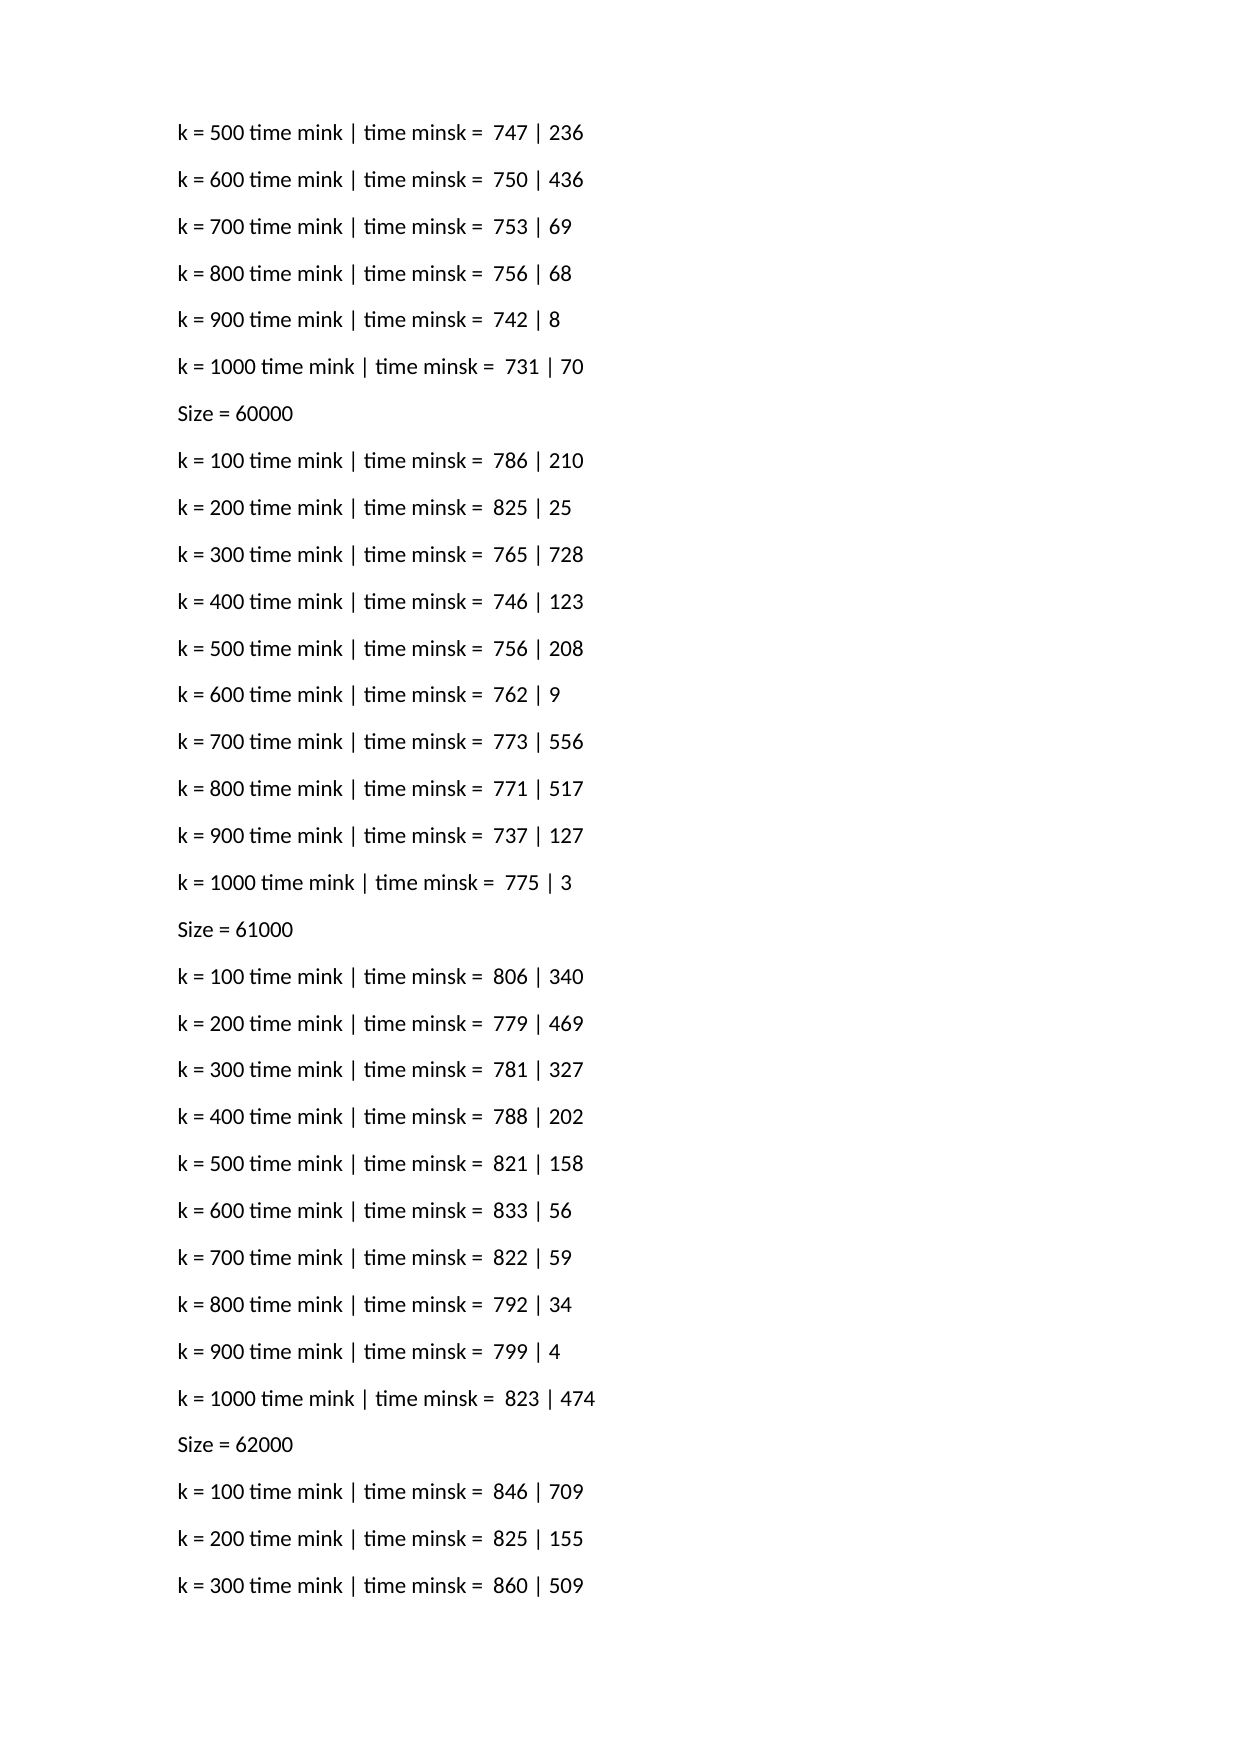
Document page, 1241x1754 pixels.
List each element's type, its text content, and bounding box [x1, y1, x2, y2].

text k = 500 time mink | time minsk = 747 | 236 [177, 118, 1152, 146]
text k = 1000 time mink | time minsk = 775 | 3 [177, 868, 1152, 896]
text k = 600 time mink | time minsk = 833 | 56 [177, 1196, 1152, 1224]
text k = 900 time mink | time minsk = 799 | 4 [177, 1337, 1152, 1365]
text Size = 60000 [177, 399, 1152, 427]
text k = 300 time mink | time minsk = 781 | 327 [177, 1056, 1152, 1084]
text k = 800 time mink | time minsk = 792 | 34 [177, 1290, 1152, 1318]
text k = 800 time mink | time minsk = 756 | 68 [177, 259, 1152, 287]
text k = 300 time mink | time minsk = 765 | 728 [177, 540, 1152, 568]
text k = 400 time mink | time minsk = 788 | 202 [177, 1102, 1152, 1131]
text k = 800 time mink | time minsk = 771 | 517 [177, 774, 1152, 802]
text Size = 61000 [177, 915, 1152, 943]
text k = 600 time mink | time minsk = 762 | 9 [177, 681, 1152, 709]
text k = 100 time mink | time minsk = 846 | 709 [177, 1477, 1152, 1506]
text k = 700 time mink | time minsk = 822 | 59 [177, 1243, 1152, 1271]
text k = 100 time mink | time minsk = 786 | 210 [177, 446, 1152, 474]
text k = 500 time mink | time minsk = 756 | 208 [177, 634, 1152, 662]
text Size = 62000 [177, 1431, 1152, 1459]
text k = 700 time mink | time minsk = 753 | 69 [177, 212, 1152, 240]
text k = 200 time mink | time minsk = 779 | 469 [177, 1009, 1152, 1037]
text k = 1000 time mink | time minsk = 731 | 70 [177, 352, 1152, 381]
text k = 300 time mink | time minsk = 860 | 509 [177, 1571, 1152, 1599]
text k = 900 time mink | time minsk = 737 | 127 [177, 821, 1152, 849]
text k = 900 time mink | time minsk = 742 | 8 [177, 306, 1152, 334]
text k = 400 time mink | time minsk = 746 | 123 [177, 587, 1152, 615]
text k = 100 time mink | time minsk = 806 | 340 [177, 962, 1152, 990]
text k = 1000 time mink | time minsk = 823 | 474 [177, 1384, 1152, 1412]
text k = 700 time mink | time minsk = 773 | 556 [177, 727, 1152, 756]
text k = 500 time mink | time minsk = 821 | 158 [177, 1149, 1152, 1177]
text k = 200 time mink | time minsk = 825 | 25 [177, 493, 1152, 521]
text k = 200 time mink | time minsk = 825 | 155 [177, 1524, 1152, 1552]
text k = 600 time mink | time minsk = 750 | 436 [177, 165, 1152, 193]
